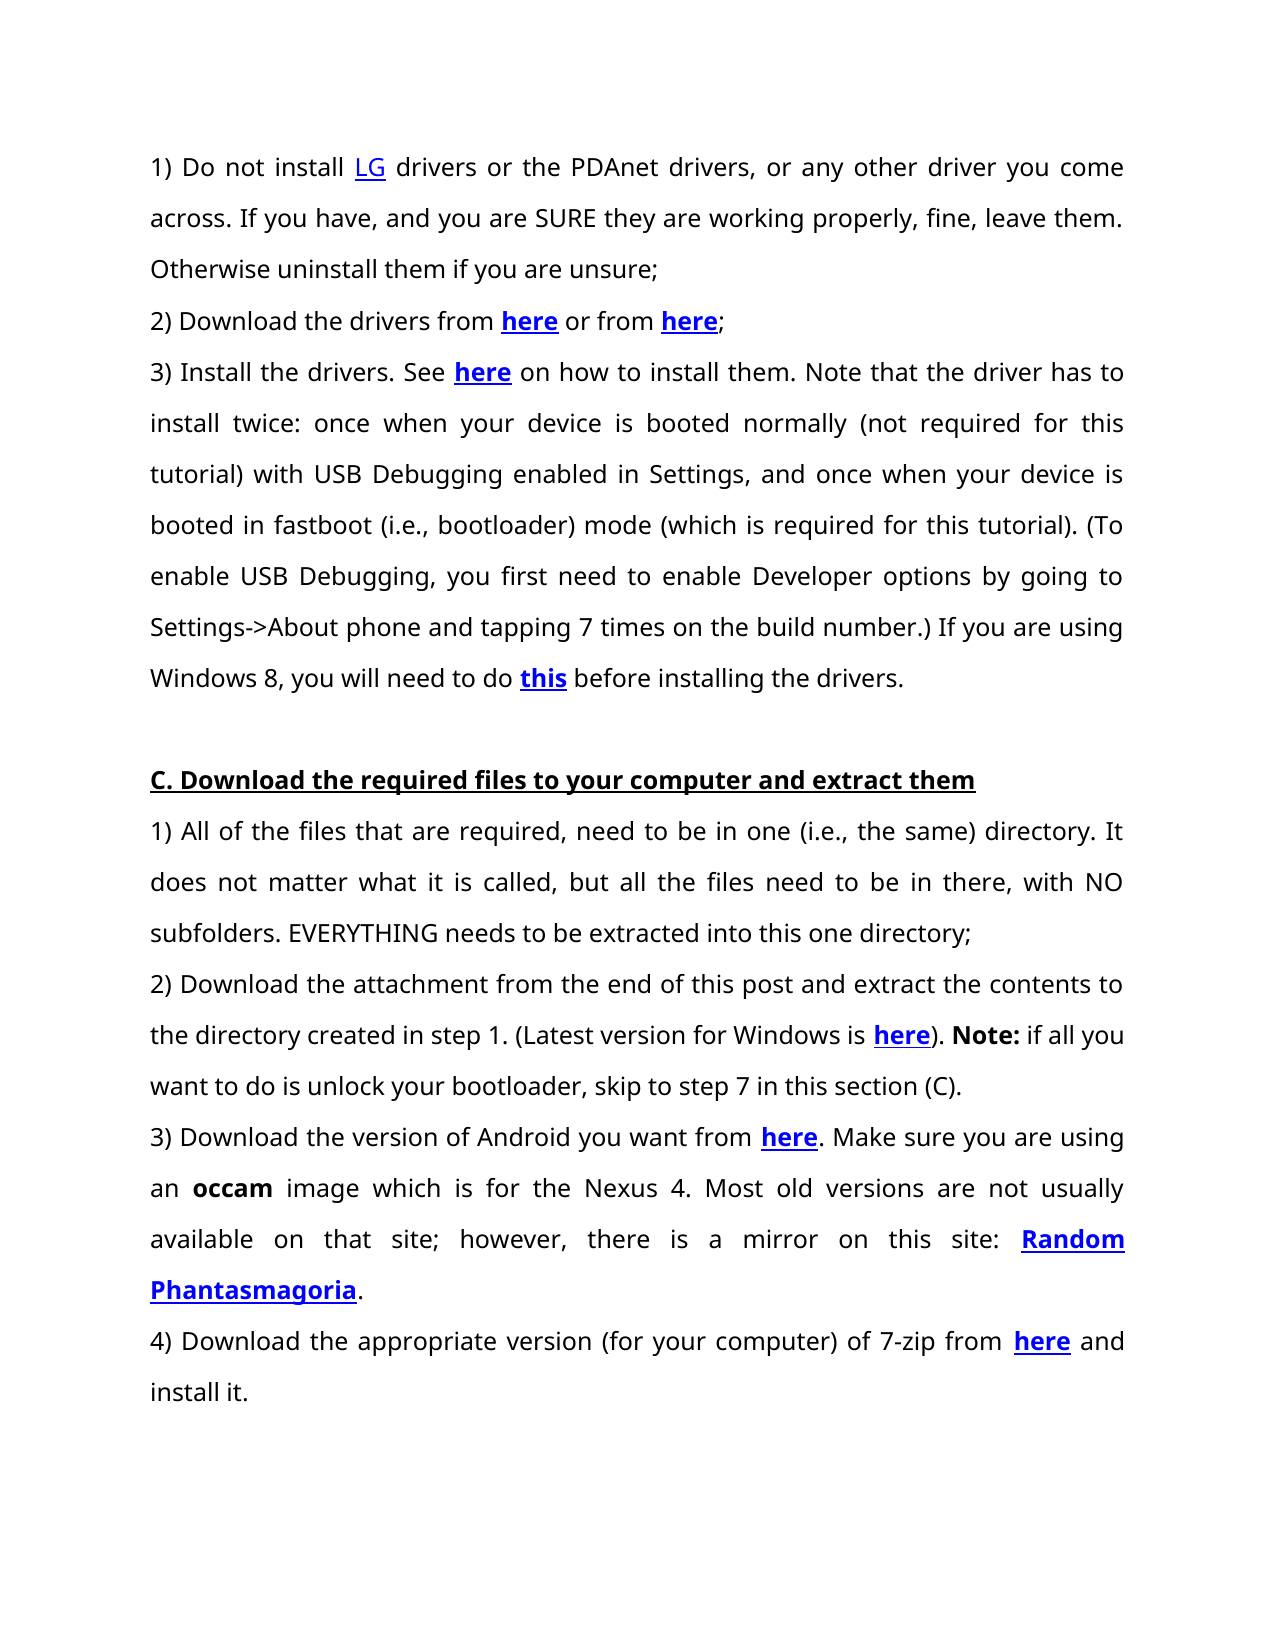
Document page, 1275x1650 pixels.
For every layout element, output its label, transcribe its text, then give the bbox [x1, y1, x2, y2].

text 3) Download the version of Android you want from here. Make sure you are using an occam image which is for the Nexus 4. Most old versions are not usually available on that site; however, there is a mirror on this site: Random Phantasmagoria. [150, 1120, 1125, 1307]
text 2) Download the attachment from the end of this post and extract the contents to the directory created in step 1. (Latest version for Windows is here). Note: if all you want to do is unlock your bootloader, skip to step 7 in this section (C). [150, 967, 1125, 1103]
text 1) Do not install LG drivers or the PDAnet drivers, or any other driver you come across. If you have, and you are SURE they are working properly, fine, leave them. Otherwise uninstall them if you are unsure; [150, 150, 1125, 286]
text 1) All of the files that are required, need to be in one (i.e., the same) directory. It does not matter what it is called, but all the files need to be in there, with NO subfolders. EVERYTHING needs to be extracted into this one directory; [150, 813, 1125, 950]
text 4) Download the appropriate version (for your computer) of 7-zip from here and install it. [150, 1324, 1125, 1409]
text 3) Install the drivers. See here on how to install them. Note that the driver has to install twice: once when your device is booted normally (not required for this tutorial) with USB Debugging enabled in Settings, and once when your device is booted in fastboot (i.e., bootloader) mode (which is required for this tutorial). (To enable USB Debugging, you first need to enable Developer options by going to Settings->About phone and tapping 7 times on the build number.) If you are using Windows 8, you will need to do this before installing the drivers. [150, 354, 1125, 694]
text C. Download the required files to your computer and extract them [150, 762, 1125, 797]
text 2) Download the drivers from here or from here; [150, 303, 1125, 337]
